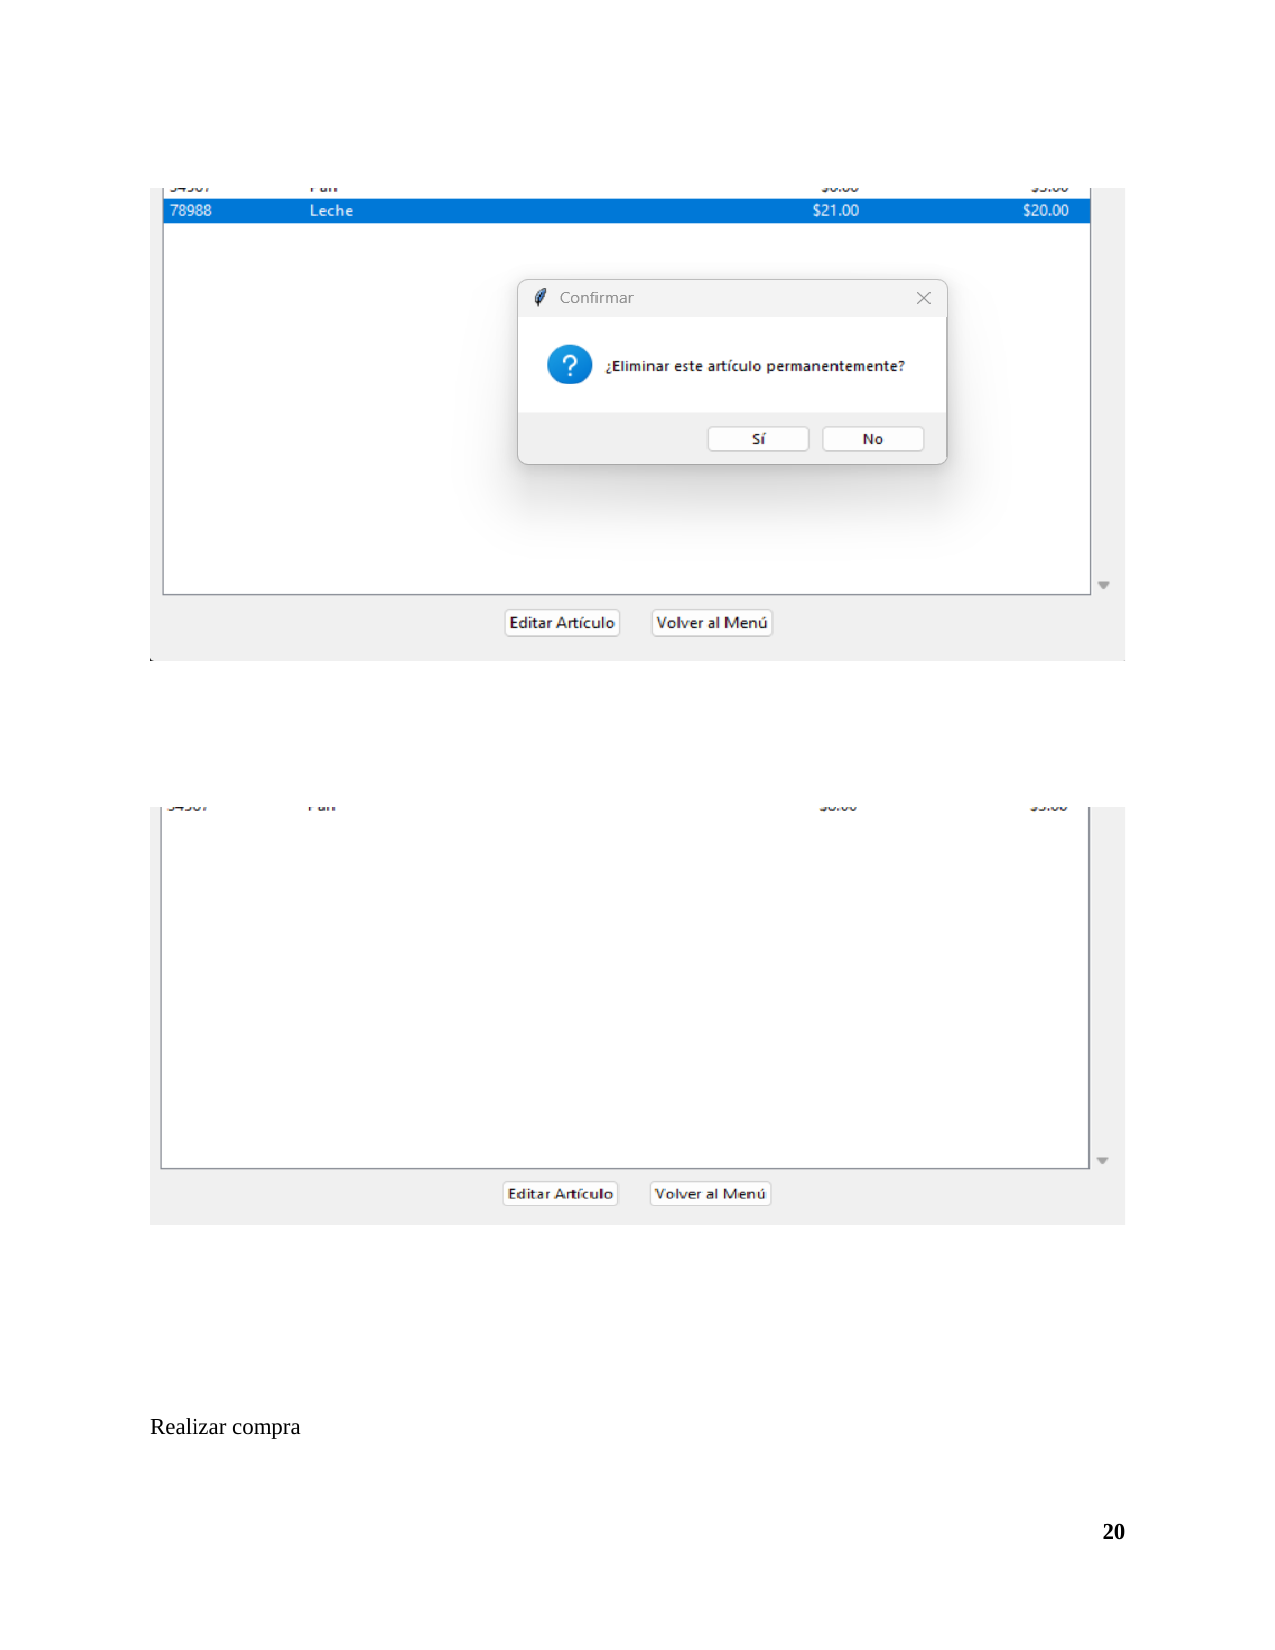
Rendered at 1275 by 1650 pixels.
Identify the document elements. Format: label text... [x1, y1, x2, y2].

text Realizar compra [150, 1415, 1125, 1439]
picture [150, 807, 1125, 1225]
picture [150, 188, 1125, 661]
